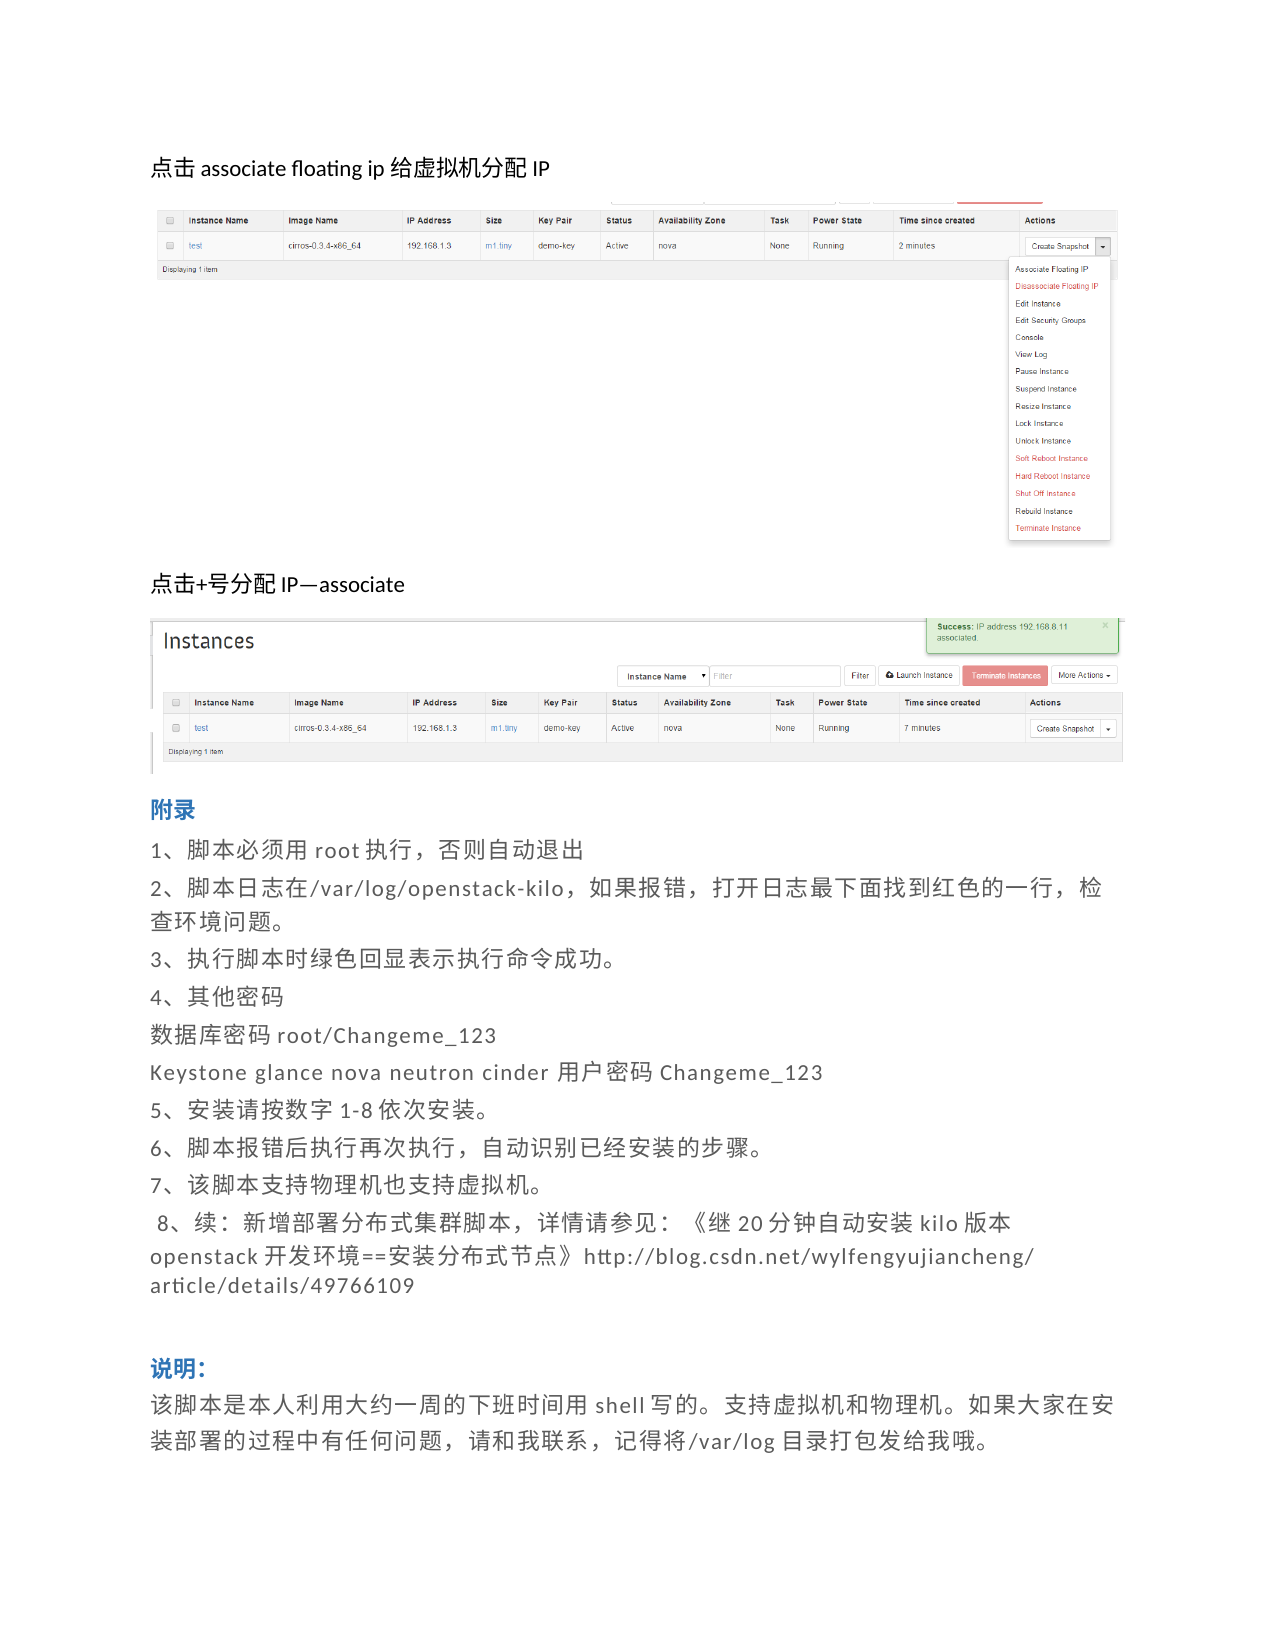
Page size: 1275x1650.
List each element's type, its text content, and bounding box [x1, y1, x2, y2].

text 7、该脚本支持物理机也支持虚拟机。 [150, 1167, 1125, 1201]
subtitle 说明： [150, 1351, 1125, 1384]
text 2、脚本日志在/var/log/openstack-kilo，如果报错，打开日志最下面找到红色的一行，检查环境问题。 [150, 870, 1125, 937]
text 1、脚本必须用root执行，否则自动退出 [150, 832, 1125, 866]
text Keystone glance nova neutron cinder 用户密码Changeme_123 [150, 1054, 1125, 1087]
text 3、执行脚本时绿色回显表示执行命令成功。 [150, 941, 1125, 974]
text 点击associate floating ip 给虚拟机分配IP [150, 150, 1125, 183]
picture [150, 618, 1125, 774]
text 5、安装请按数字1-8依次安装。 [150, 1092, 1125, 1125]
text 4、其他密码 [150, 979, 1125, 1012]
text 数据库密码root/Changeme_123 [150, 1016, 1125, 1050]
text 8、续：新增部署分布式集群脚本，详情请参见：《继20分钟自动安装kilo版本openstack开发环境==安装分布式节点》http://blog.csdn.net/wylfengyujiancheng/article/details/49766109 [150, 1205, 1125, 1299]
text 6、脚本报错后执行再次执行，自动识别已经安装的步骤。 [150, 1129, 1125, 1163]
subtitle 附录 [150, 792, 1125, 825]
subtitle 该脚本是本人利用大约一周的下班时间用shell写的。支持虚拟机和物理机。如果大家在安装部署的过程中有任何问题，请和我联系，记得将/var/log目录打包发给我哦。 [150, 1387, 1125, 1456]
text 点击+号分配IP—associate [150, 566, 1125, 599]
picture [150, 202, 1125, 548]
